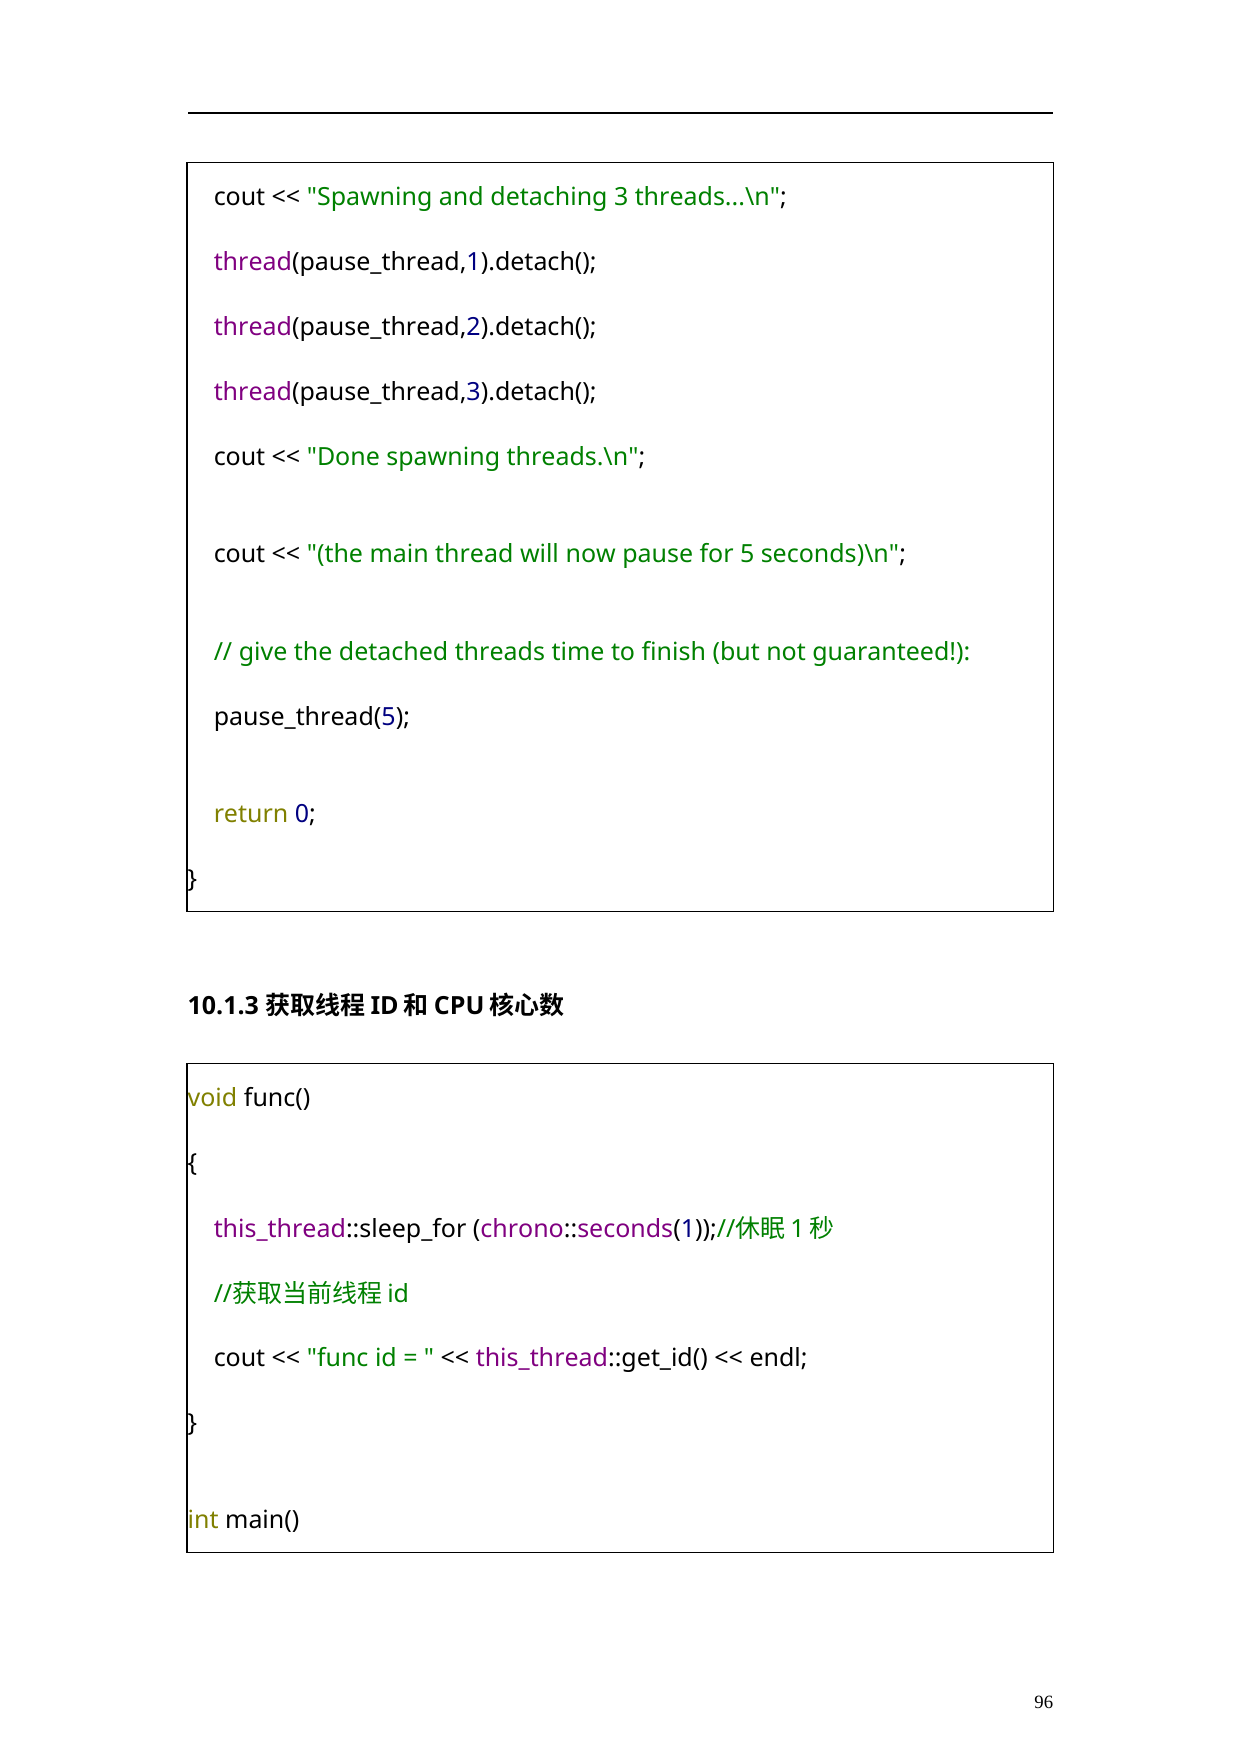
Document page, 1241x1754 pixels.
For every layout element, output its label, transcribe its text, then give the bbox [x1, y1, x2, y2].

text { [188, 1129, 1053, 1194]
text } [188, 1389, 1053, 1454]
text cout << "Done spawning threads.\n"; [188, 423, 1053, 488]
text int main() [188, 1486, 1053, 1552]
subtitle 10.1.3 获取线程ID和CPU核心数 [187, 971, 1053, 1036]
text pause_thread(5); [188, 683, 1053, 748]
text this_thread::sleep_for (chrono::seconds(1));//休眠1秒 [188, 1194, 1053, 1259]
text } [188, 844, 1053, 911]
text cout << "func id = " << this_thread::get_id() << endl; [188, 1324, 1053, 1389]
text thread(pause_thread,2).detach(); [188, 293, 1053, 358]
text void func() [188, 1064, 1053, 1129]
text //获取当前线程id [188, 1259, 1053, 1324]
text return 0; [188, 781, 1053, 844]
text cout << "Spawning and detaching 3 threads...\n"; [188, 163, 1053, 228]
text thread(pause_thread,1).detach(); [188, 228, 1053, 293]
picture [0, 85, 1226, 138]
text // give the detached threads time to finish (but not guaranteed!): [188, 618, 1053, 683]
text thread(pause_thread,3).detach(); [188, 358, 1053, 423]
text cout << "(the main thread will now pause for 5 seconds)\n"; [188, 521, 1053, 586]
